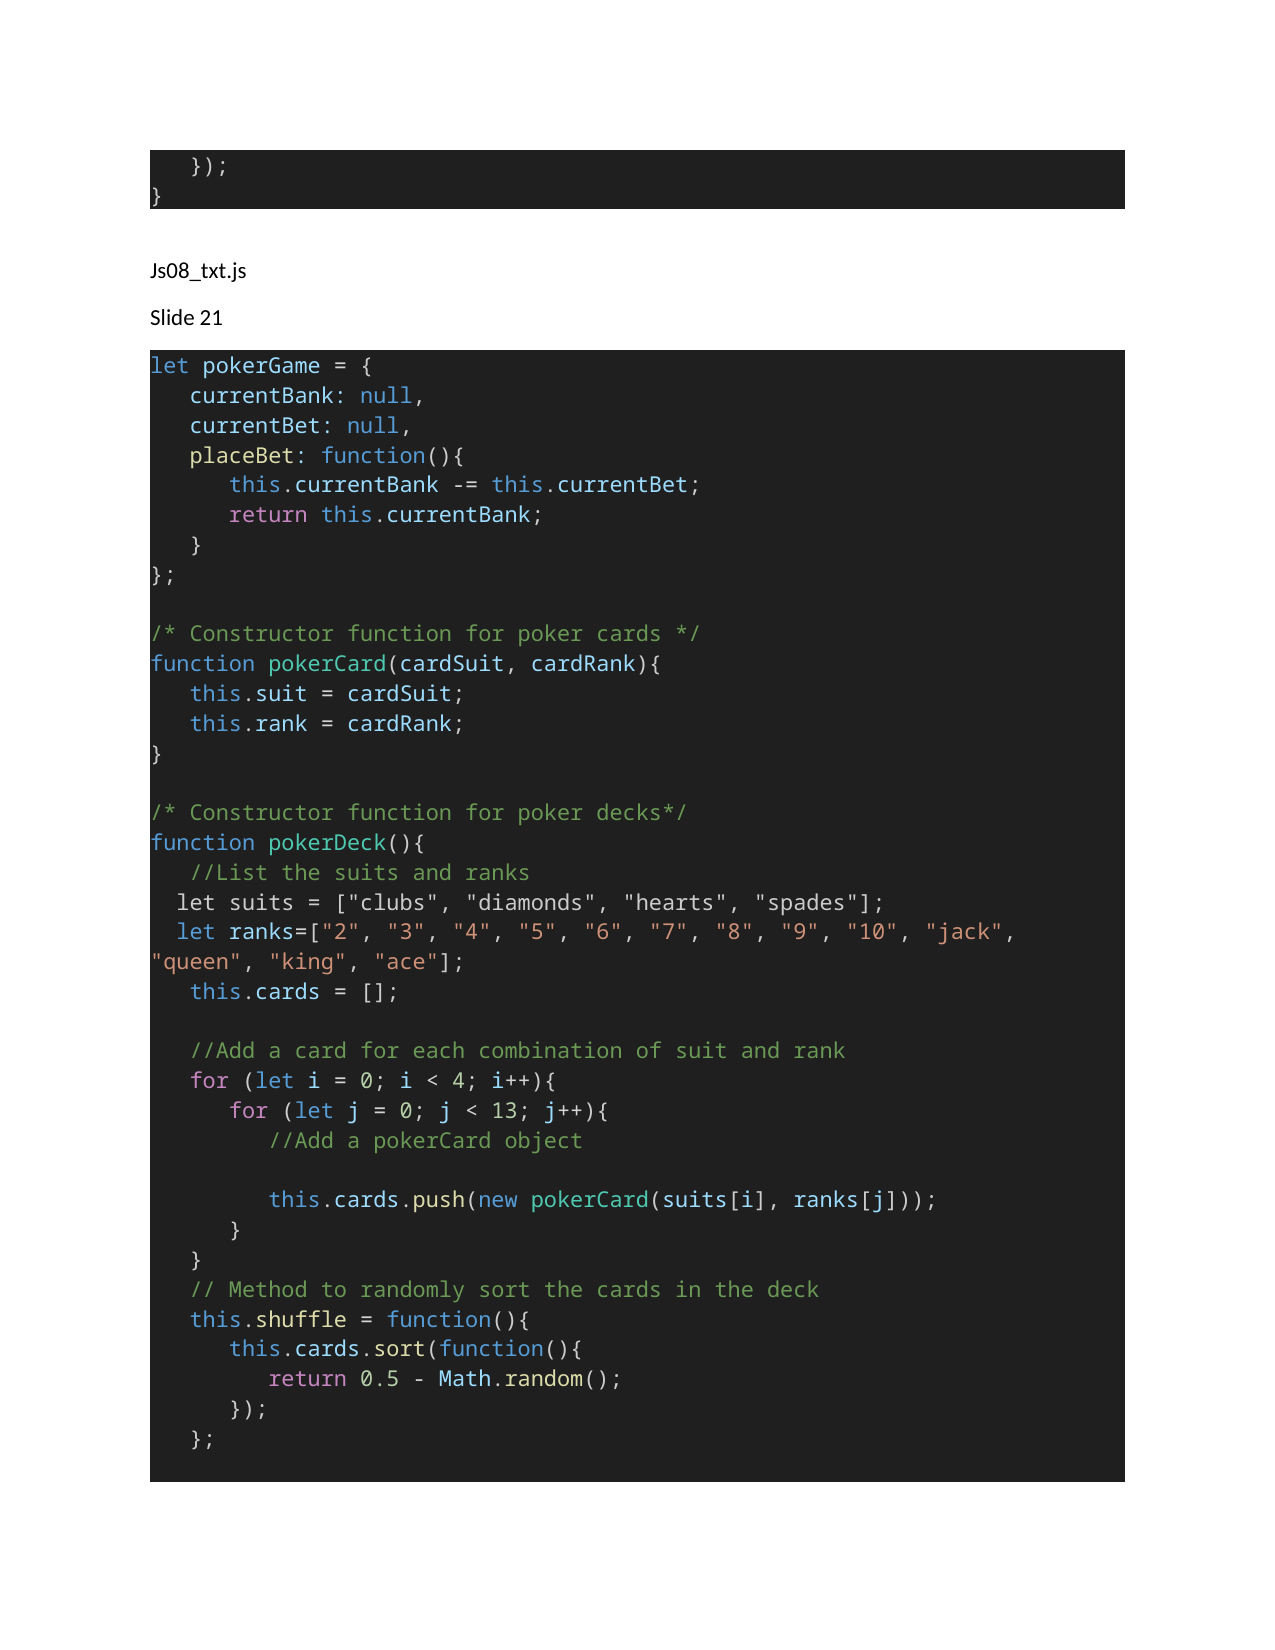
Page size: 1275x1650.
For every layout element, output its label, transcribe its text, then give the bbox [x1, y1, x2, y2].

text } [150, 1244, 1125, 1274]
text // Method to randomly sort the cards in the deck [150, 1274, 1125, 1303]
text } [150, 1214, 1125, 1244]
text } [150, 529, 1125, 559]
text function pokerCard(cardSuit, cardRank){ [150, 648, 1125, 678]
text placeBet: function(){ [150, 439, 1125, 469]
text //Add a pokerCard object [150, 1125, 1125, 1154]
text return 0.5 - Math.random(); [150, 1363, 1125, 1393]
text this.cards.sort(function(){ [150, 1333, 1125, 1363]
text currentBet: null, [150, 410, 1125, 439]
text currentBank: null, [150, 380, 1125, 410]
text }; [150, 1423, 1125, 1452]
text }); [150, 1393, 1125, 1423]
text let suits = ["clubs", "diamonds", "hearts", "spades"]; [150, 886, 1125, 916]
text this.cards = []; [150, 976, 1125, 1006]
text for (let i = 0; i < 4; i++){ [150, 1065, 1125, 1095]
text this.currentBank -= this.currentBet; [150, 469, 1125, 499]
text let ranks=["2", "3", "4", "5", "6", "7", "8", "9", "10", "jack", "queen", "king", "ace"]; [150, 916, 1125, 976]
text Js08_txt.js [150, 256, 1125, 284]
text //List the suits and ranks [150, 857, 1125, 886]
text function pokerDeck(){ [150, 827, 1125, 857]
text for (let j = 0; j < 13; j++){ [150, 1095, 1125, 1125]
text return this.currentBank; [150, 499, 1125, 529]
text this.suit = cardSuit; [150, 678, 1125, 708]
text } [150, 737, 1125, 767]
text /* Constructor function for poker cards */ [150, 618, 1125, 648]
text } [150, 180, 1125, 209]
text Slide 21 [150, 303, 1125, 331]
text this.cards.push(new pokerCard(suits[i], ranks[j])); [150, 1184, 1125, 1214]
text let pokerGame = { [150, 350, 1125, 380]
text //Add a card for each combination of suit and rank [150, 1035, 1125, 1065]
text }); [150, 150, 1125, 180]
text this.rank = cardRank; [150, 708, 1125, 737]
text }; [150, 559, 1125, 588]
text /* Constructor function for poker decks*/ [150, 797, 1125, 827]
text this.shuffle = function(){ [150, 1303, 1125, 1333]
